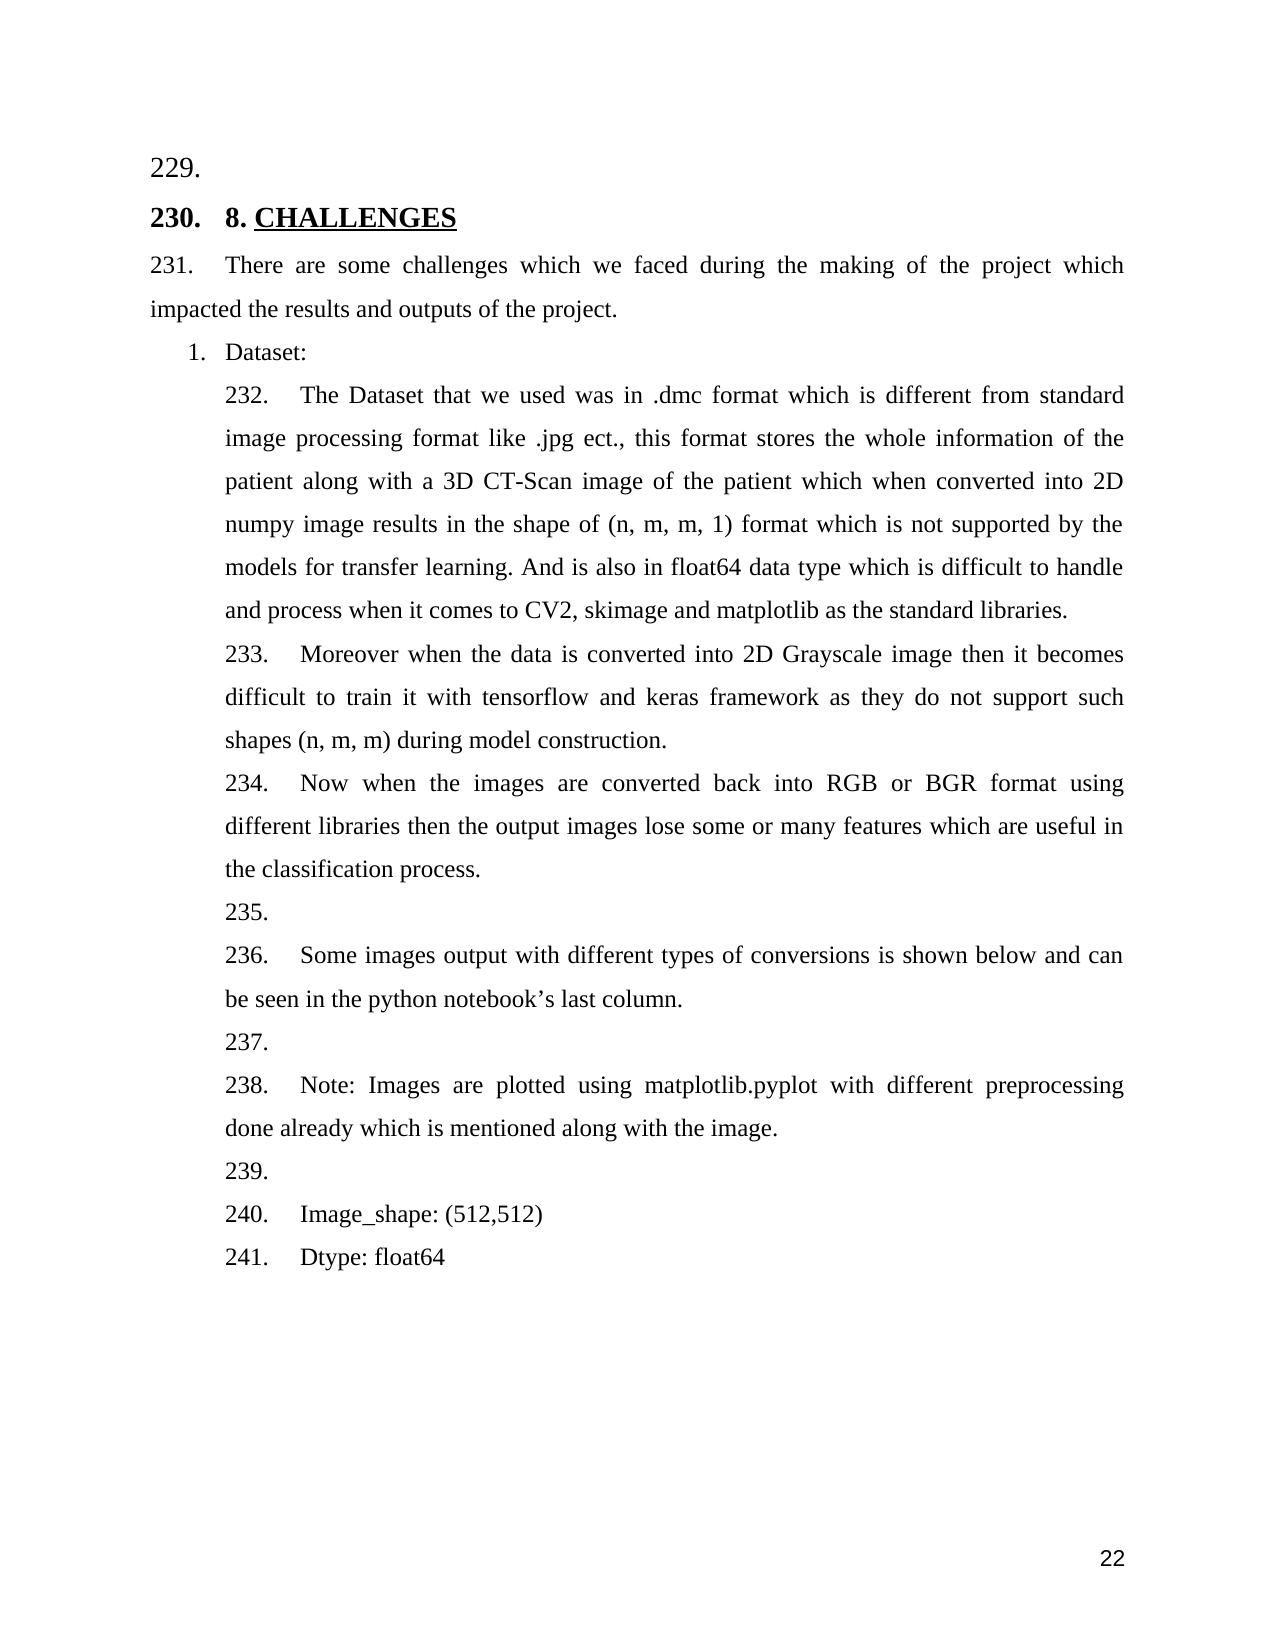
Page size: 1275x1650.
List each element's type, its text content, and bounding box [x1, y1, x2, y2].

text Image_shape: (512,512) [225, 1199, 1125, 1228]
text Some images output with different types of conversions is shown below and can be seen in the python notebook’s last column. [225, 941, 1125, 1012]
text There are some challenges which we faced during the making of the project which impacted the results and outputs of the project. [150, 251, 1125, 322]
text Dtype: float64 [225, 1242, 1125, 1271]
text The Dataset that we used was in .dmc format which is different from standard image processing format like .jpg ect., this format stores the whole information of the patient along with a 3D CT-Scan image of the patient which when converted into 2D numpy image results in the shape of (n, m, m, 1) format which is not supported by the models for transfer learning. And is also in float64 data type which is difficult to handle and process when it comes to CV2, skimage and matplotlib as the standard libraries. [225, 380, 1125, 624]
list Dataset: [187, 337, 1125, 366]
text Note: Images are plotted using matplotlib.pyplot with different preprocessing done already which is mentioned along with the image. [225, 1070, 1125, 1142]
text Now when the images are converted back into RGB or BGR format using different libraries then the output images lose some or many features which are useful in the classification process. [225, 768, 1125, 883]
text Moreover when the data is converted into 2D Grayscale image then it becomes difficult to train it with tensorflow and keras framework as they do not support such shapes (n, m, m) during model construction. [225, 639, 1125, 754]
text 8. CHALLENGES [150, 200, 1125, 234]
